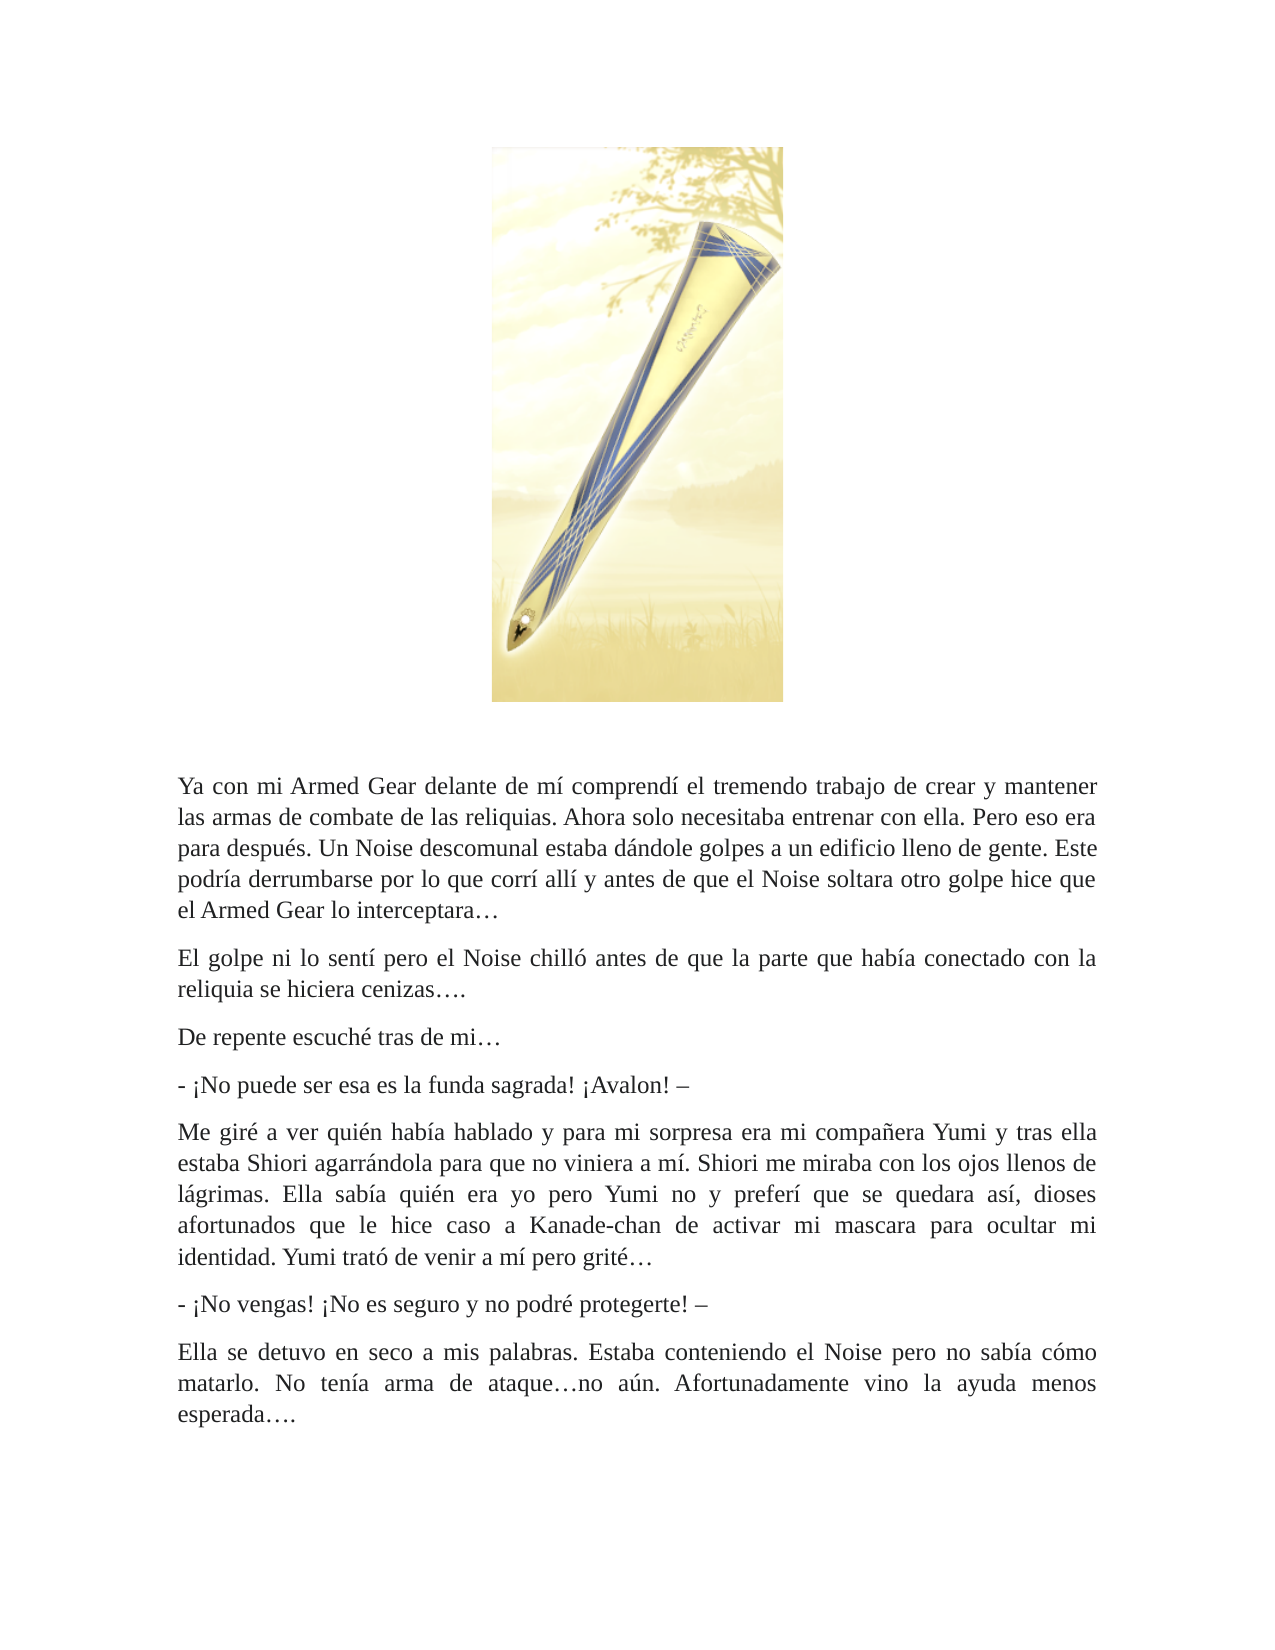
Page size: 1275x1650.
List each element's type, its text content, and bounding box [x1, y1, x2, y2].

text Me giré a ver quién había hablado y para mi sorpresa era mi compañera Yumi y tras ella estaba Shiori agarrándola para que no viniera a mí. Shiori me miraba con los ojos llenos de lágrimas. Ella sabía quién era yo pero Yumi no y preferí que se quedara así, dioses afortunados que le hice caso a Kanade-chan de activar mi mascara para ocultar mi identidad. Yumi trató de venir a mí pero grité… [177, 1117, 1098, 1270]
text Ella se detuvo en seco a mis palabras. Estaba conteniendo el Noise pero no sabía cómo matarlo. No tenía arma de ataque…no aún. Afortunadamente vino la ayuda menos esperada…. [177, 1337, 1098, 1428]
text El golpe ni lo sentí pero el Noise chilló antes de que la parte que había conectado con la reliquia se hiciera cenizas…. [177, 943, 1098, 1003]
text De repente escuché tras de mi… [177, 1022, 1098, 1051]
text - ¡No puede ser esa es la funda sagrada! ¡Avalon! – [177, 1070, 1098, 1098]
picture [491, 147, 784, 702]
text Ya con mi Armed Gear delante de mí comprendí el tremendo trabajo de crear y mantener las armas de combate de las reliquias. Ahora solo necesitaba entrenar con ella. Pero eso era para después. Un Noise descomunal estaba dándole golpes a un edificio lleno de gente. Este podría derrumbarse por lo que corrí allí y antes de que el Noise soltara otro golpe hice que el Armed Gear lo interceptara… [177, 771, 1098, 924]
text - ¡No vengas! ¡No es seguro y no podré protegerte! – [177, 1289, 1098, 1318]
